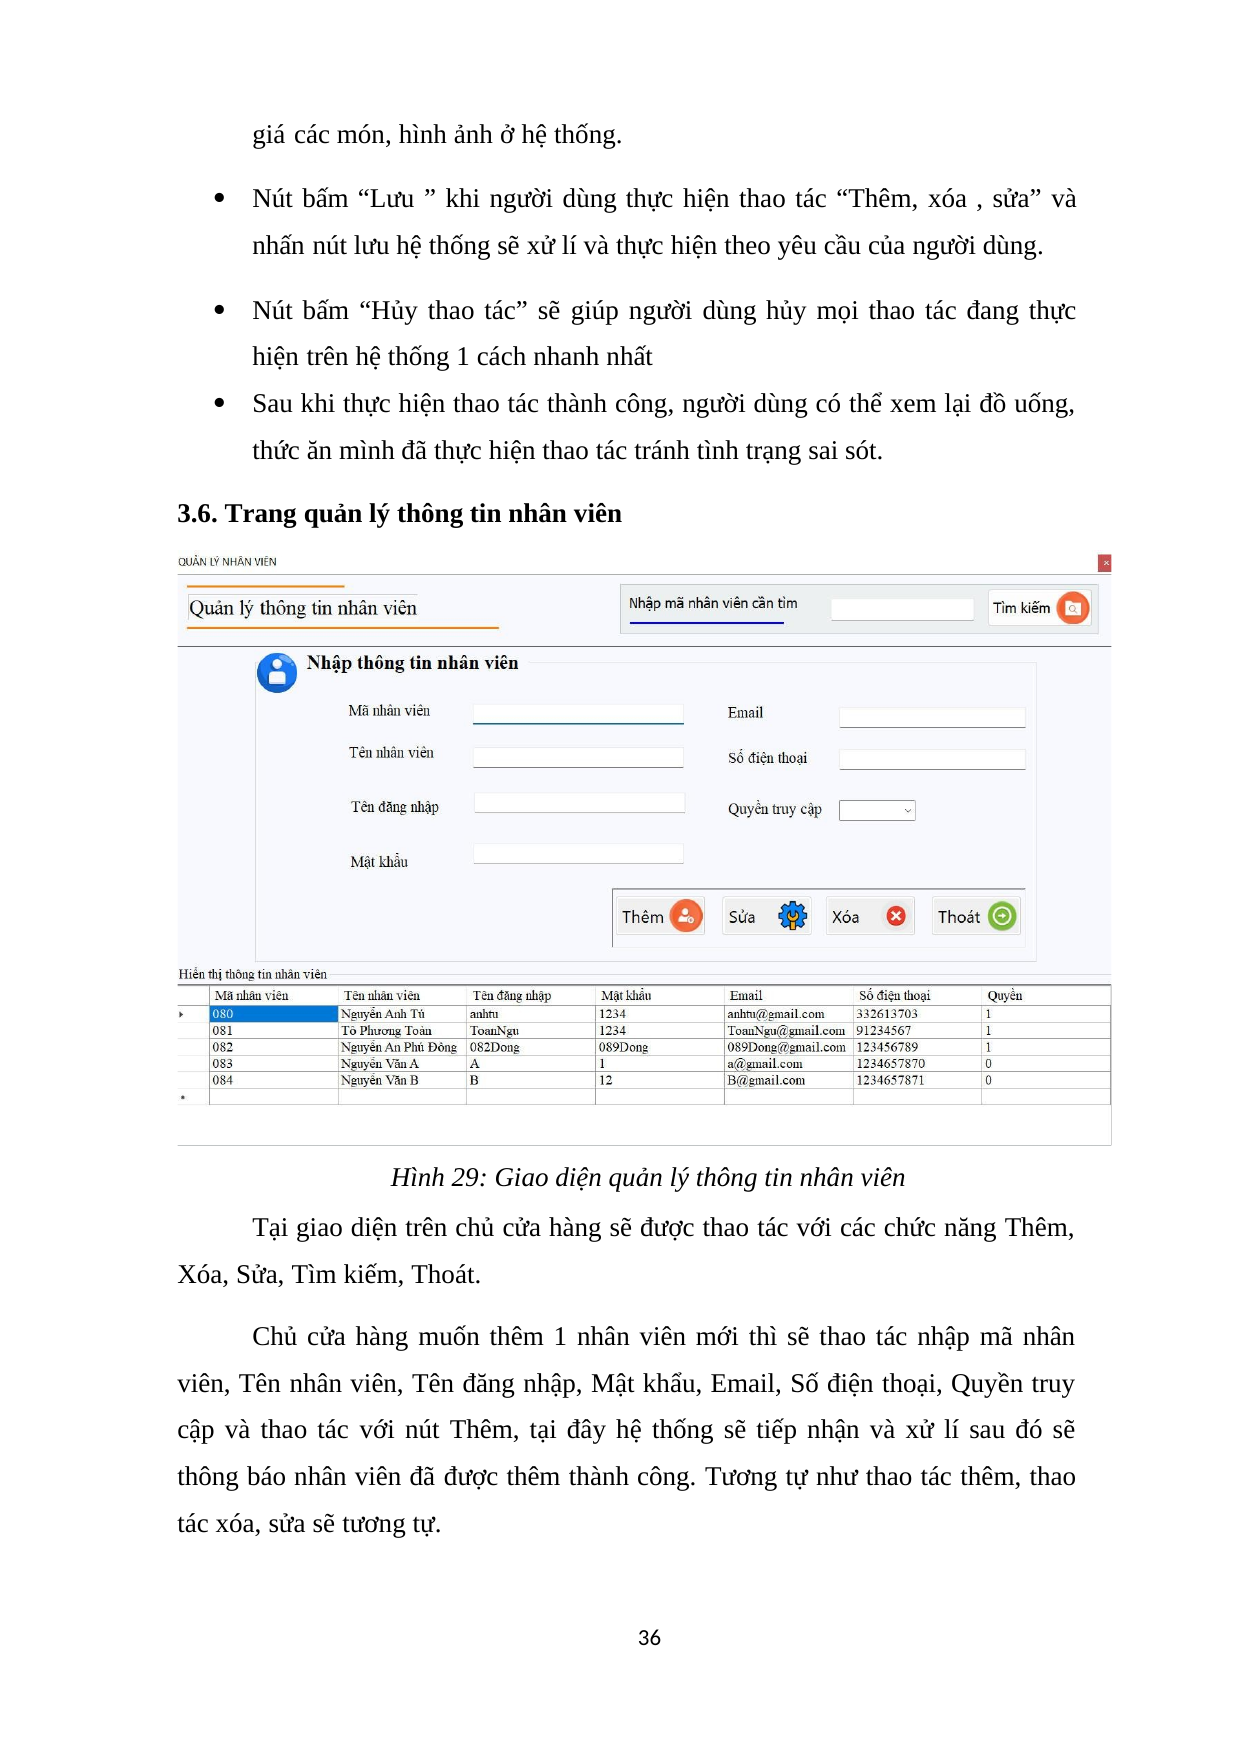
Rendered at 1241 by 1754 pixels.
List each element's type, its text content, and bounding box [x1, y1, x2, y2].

text Tại giao diện trên chủ cửa hàng sẽ được thao tác với các chức năng Thêm, Xóa, Sửa, Tìm kiếm, Thoát. [177, 1211, 1077, 1289]
subtitle 3.6. Trang quản lý thông tin nhân viên [177, 497, 1077, 528]
list Nút bấm “Lưu ” khi người dùng thực hiện thao tác “Thêm, xóa , sửa” và nhấn nút lưu hệ thống sẽ xử lí và thực hiện theo yêu cầu của người dùng. [214, 182, 1077, 260]
text Chủ cửa hàng muốn thêm 1 nhân viên mới thì sẽ thao tác nhập mã nhân viên, Tên nhân viên, Tên đăng nhập, Mật khẩu, Email, Số điện thoại, Quyền truy cập và thao tác với nút Thêm, tại đây hệ thống sẽ tiếp nhận và xử lí sau đó sẽ thông báo nhân viên đã được thêm thành công. Tương tự như thao tác thêm, thao tác xóa, sửa sẽ tương tự. [177, 1320, 1077, 1538]
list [214, 118, 1077, 150]
list Sau khi thực hiện thao tác thành công, người dùng có thể xem lại đồ uống, thức ăn mình đã thực hiện thao tác tránh tình trạng sai sót. [214, 387, 1077, 465]
picture [177, 550, 1112, 1146]
list Nút bấm “Hủy thao tác” sẽ giúp người dùng hủy mọi thao tác đang thực hiện trên hệ thống 1 cách nhanh nhất [214, 294, 1077, 372]
